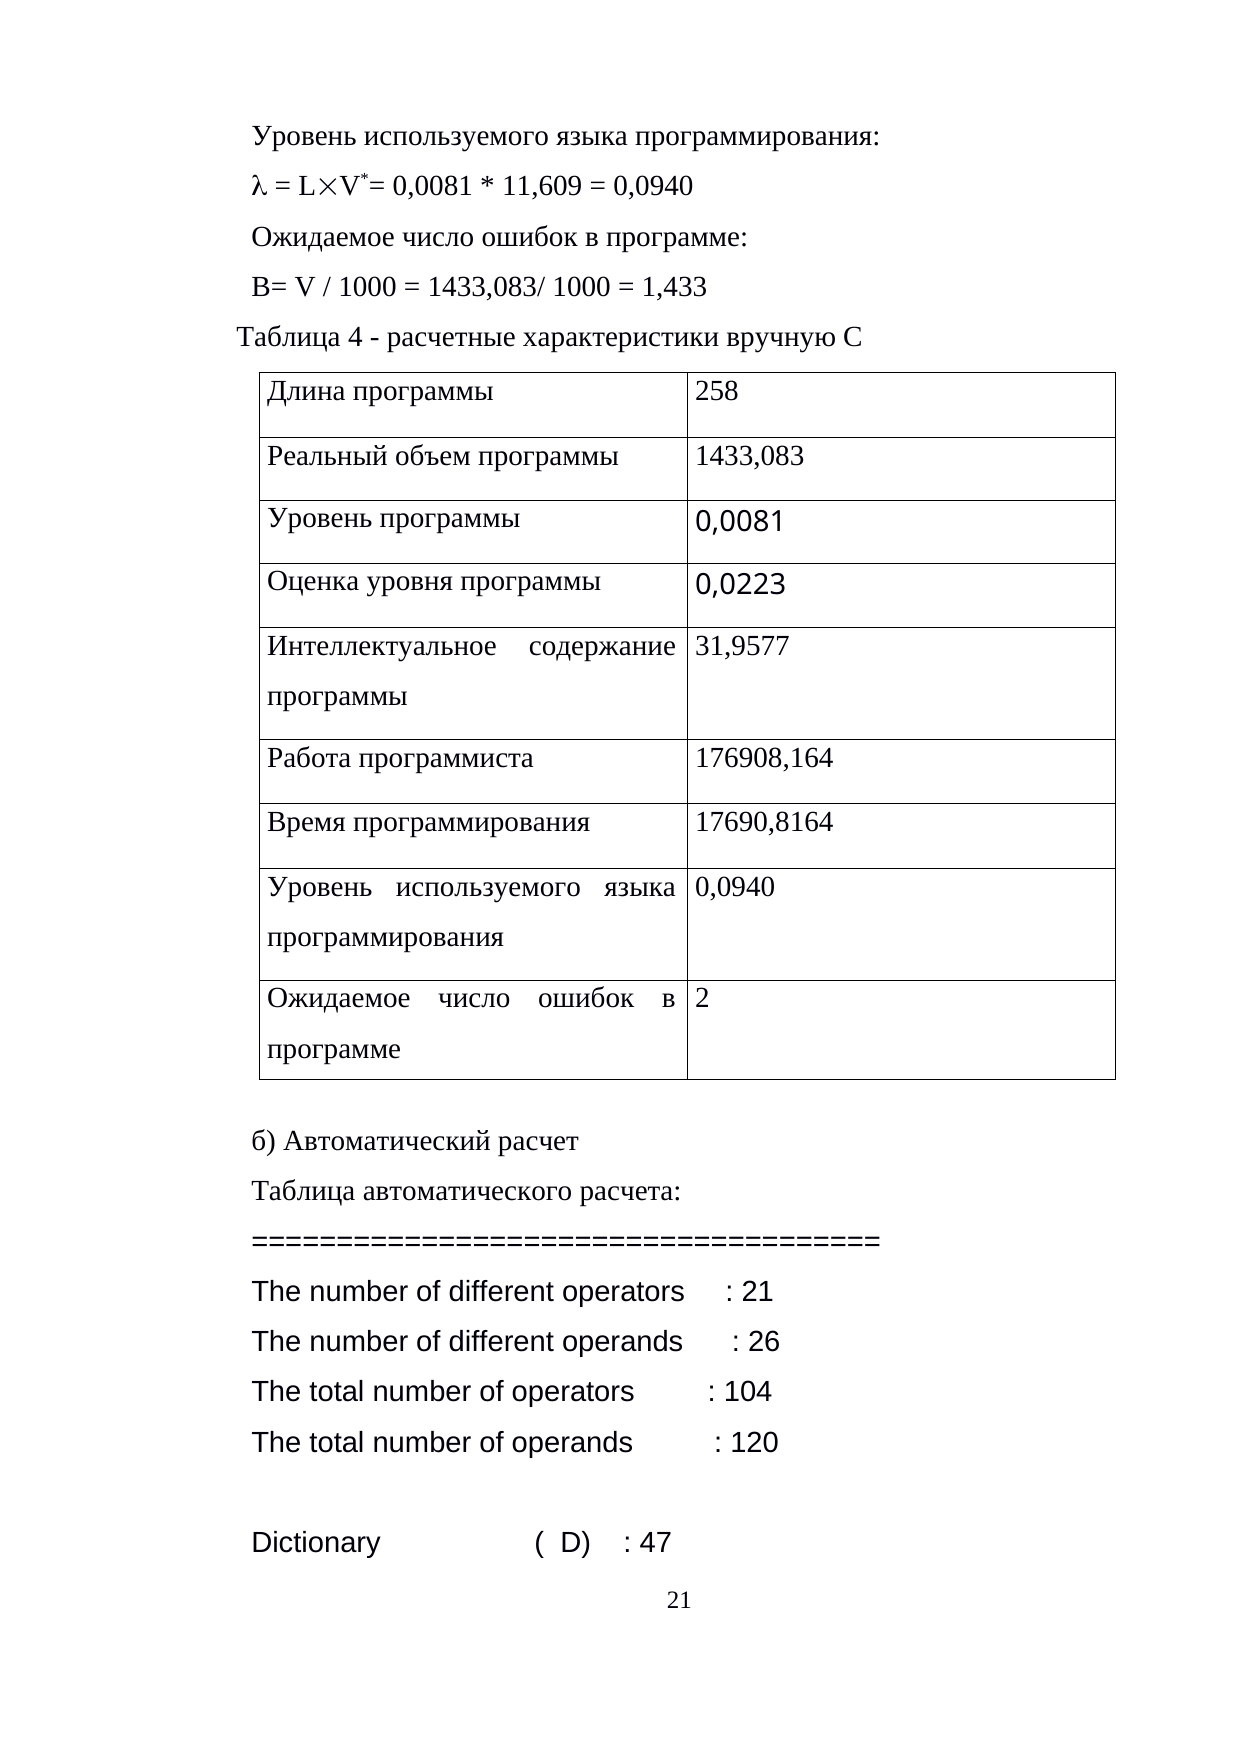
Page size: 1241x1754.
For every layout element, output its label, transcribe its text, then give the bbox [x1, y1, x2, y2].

text  = LV*= 0,0081 * 11,609 = 0,0940 [177, 168, 1181, 202]
table_cell Уровень используемого языка программирования [260, 869, 687, 979]
table_cell 176908,164 [688, 740, 1115, 803]
text The total number of operands : 120 [251, 1425, 1181, 1458]
table_cell Работа программиста [260, 740, 687, 803]
table_cell 0,0223 [688, 564, 1115, 627]
table_cell 1433,083 [688, 438, 1115, 499]
text The number of different operands : 26 [251, 1324, 1181, 1358]
table_cell 17690,8164 [688, 804, 1115, 868]
text B= V / 1000 = 1433,083/ 1000 = 1,433 [177, 269, 1181, 303]
text The total number of operators : 104 [251, 1374, 1181, 1408]
text б) Автоматический расчет [177, 1123, 1181, 1156]
table_cell 31,9577 [688, 628, 1115, 739]
text Уровень используемого языка программирования: [177, 118, 1181, 152]
text Таблица автоматического расчета: [177, 1173, 1181, 1207]
table_header 258 [688, 373, 1115, 437]
text Ожидаемое число ошибок в программе: [177, 219, 1181, 252]
table_cell Оценка уровня программы [260, 564, 687, 627]
table_cell 0,0940 [688, 869, 1115, 979]
table_cell Время программирования [260, 804, 687, 868]
table_cell 0,0081 [688, 501, 1115, 562]
table_cell 2 [688, 981, 1115, 1079]
text ===================================== [251, 1223, 1181, 1257]
table_cell Интеллектуальное содержание программы [260, 628, 687, 739]
text Dictionary ( D) : 47 [251, 1525, 1181, 1559]
table_cell Реальный объем программы [260, 438, 687, 499]
text Таблица 4 - расчетные характеристики вручную С [177, 319, 1181, 353]
table_header Длина программы [260, 373, 687, 437]
table_cell Ожидаемое число ошибок в программе [260, 981, 687, 1079]
table_cell Уровень программы [260, 501, 687, 562]
text The number of different operators : 21 [251, 1274, 1181, 1307]
